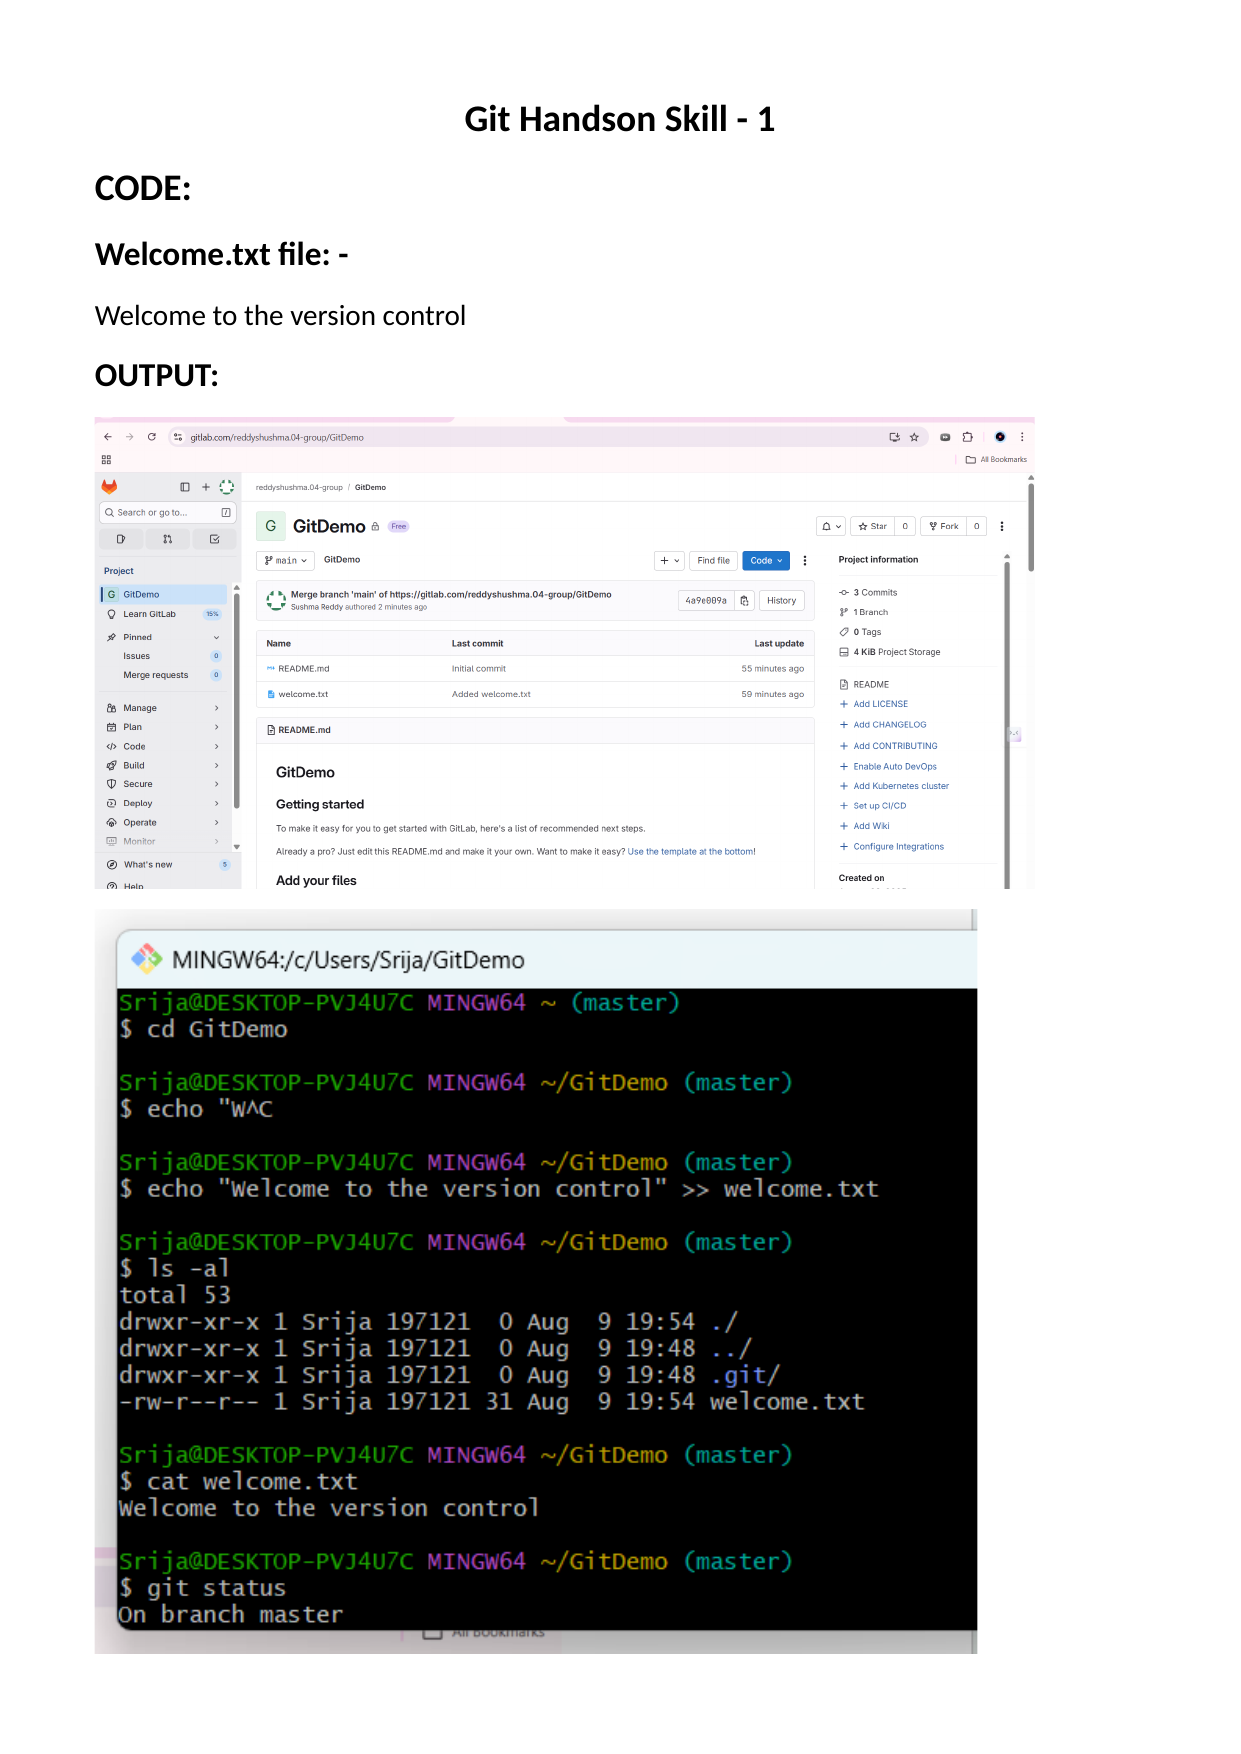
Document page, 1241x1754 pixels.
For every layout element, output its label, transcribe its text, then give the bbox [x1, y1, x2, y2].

text Welcome to the version control [94, 297, 1146, 332]
picture [94, 909, 978, 1654]
text CODE: [94, 164, 1146, 210]
picture [94, 417, 1035, 889]
text Git Handson Skill - 1 [94, 94, 1146, 140]
text Welcome.txt file: - [94, 233, 1146, 274]
text OUTPUT: [94, 354, 1146, 395]
